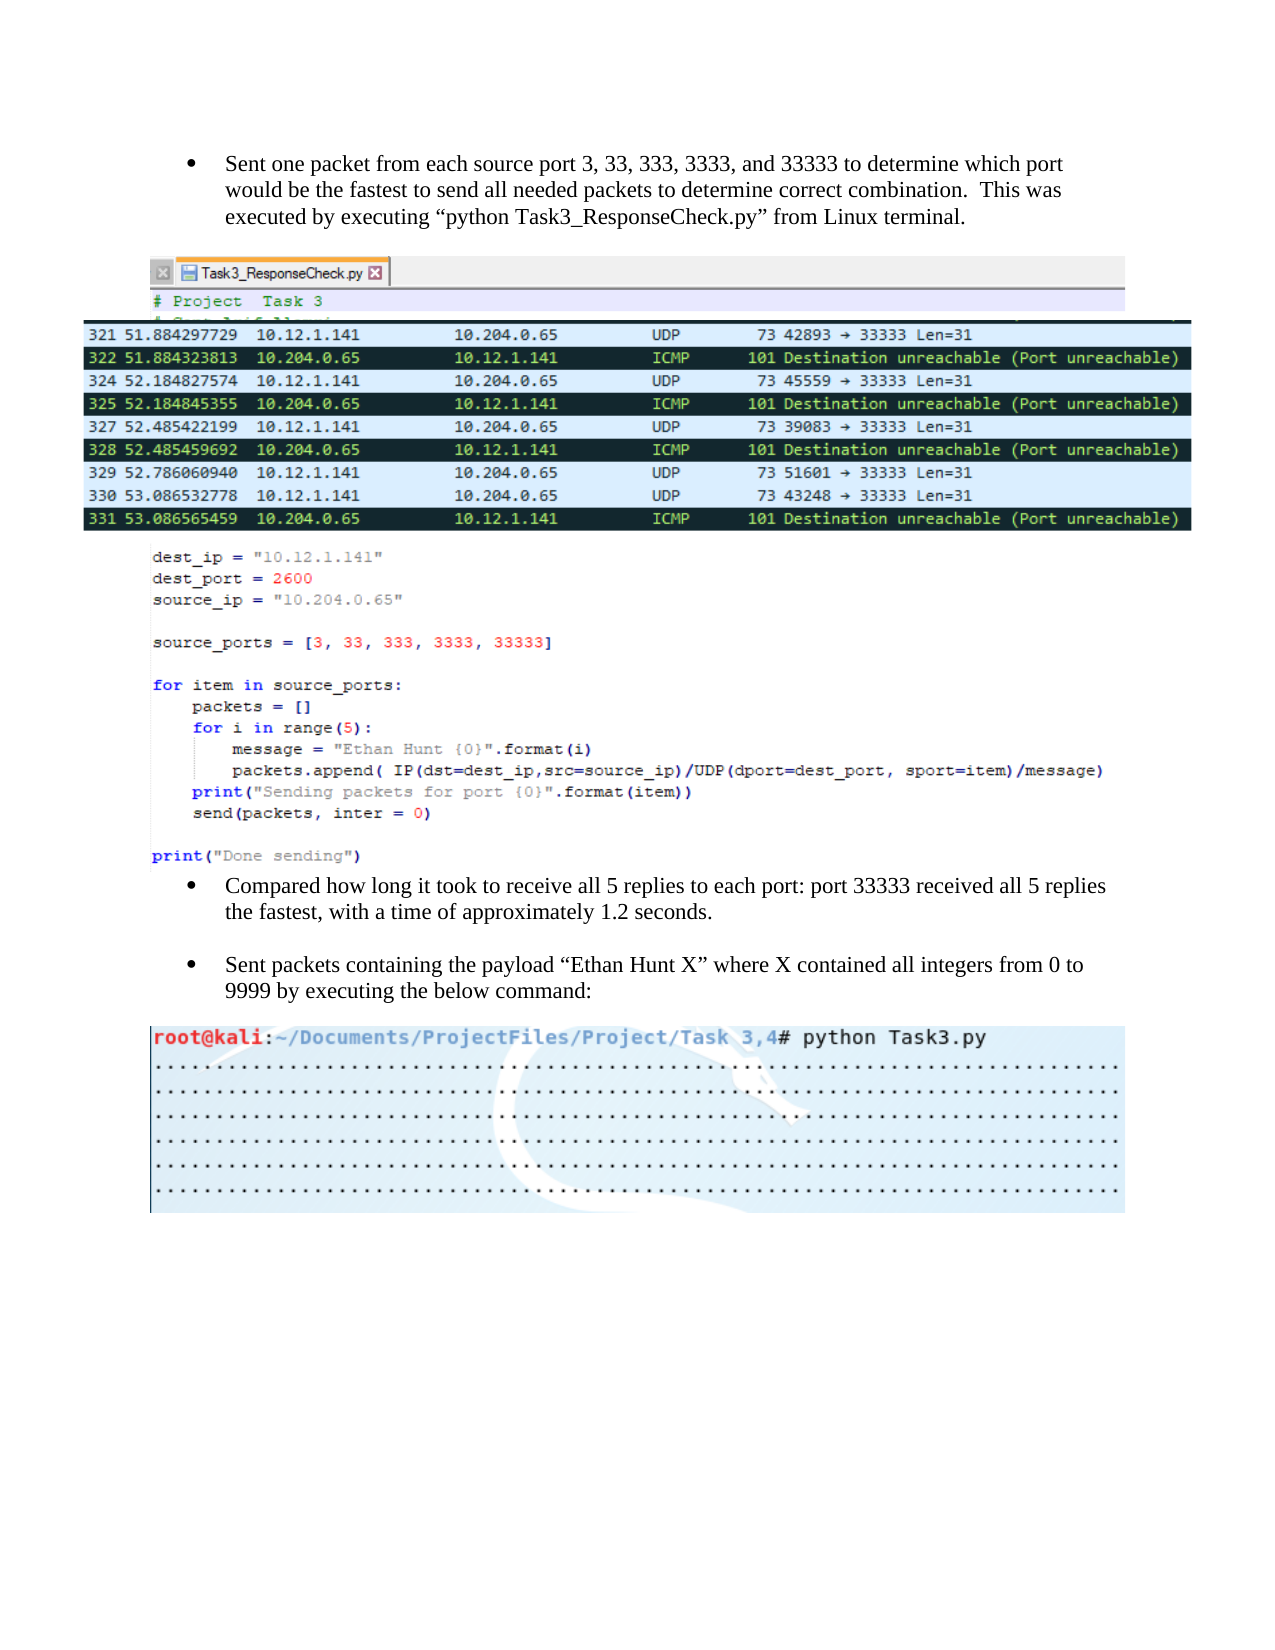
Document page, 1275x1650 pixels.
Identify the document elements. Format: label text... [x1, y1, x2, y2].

picture [150, 1026, 1125, 1213]
picture [83, 256, 1192, 872]
list Compared how long it took to receive all 5 replies to each port: port 33333 received all 5 replies the fastest, with a time of approximately 1.2 seconds. [187, 872, 1125, 924]
list Sent packets containing the payload “Ethan Hunt X” where X contained all integers from 0 to 9999 by executing the below command: [187, 951, 1125, 1004]
list Sent one packet from each source port 3, 33, 333, 3333, and 33333 to determine which port would be the fastest to send all needed packets to determine correct combination. This was executed by executing “python Task3_ResponseCheck.py” from Linux terminal. [187, 150, 1125, 229]
